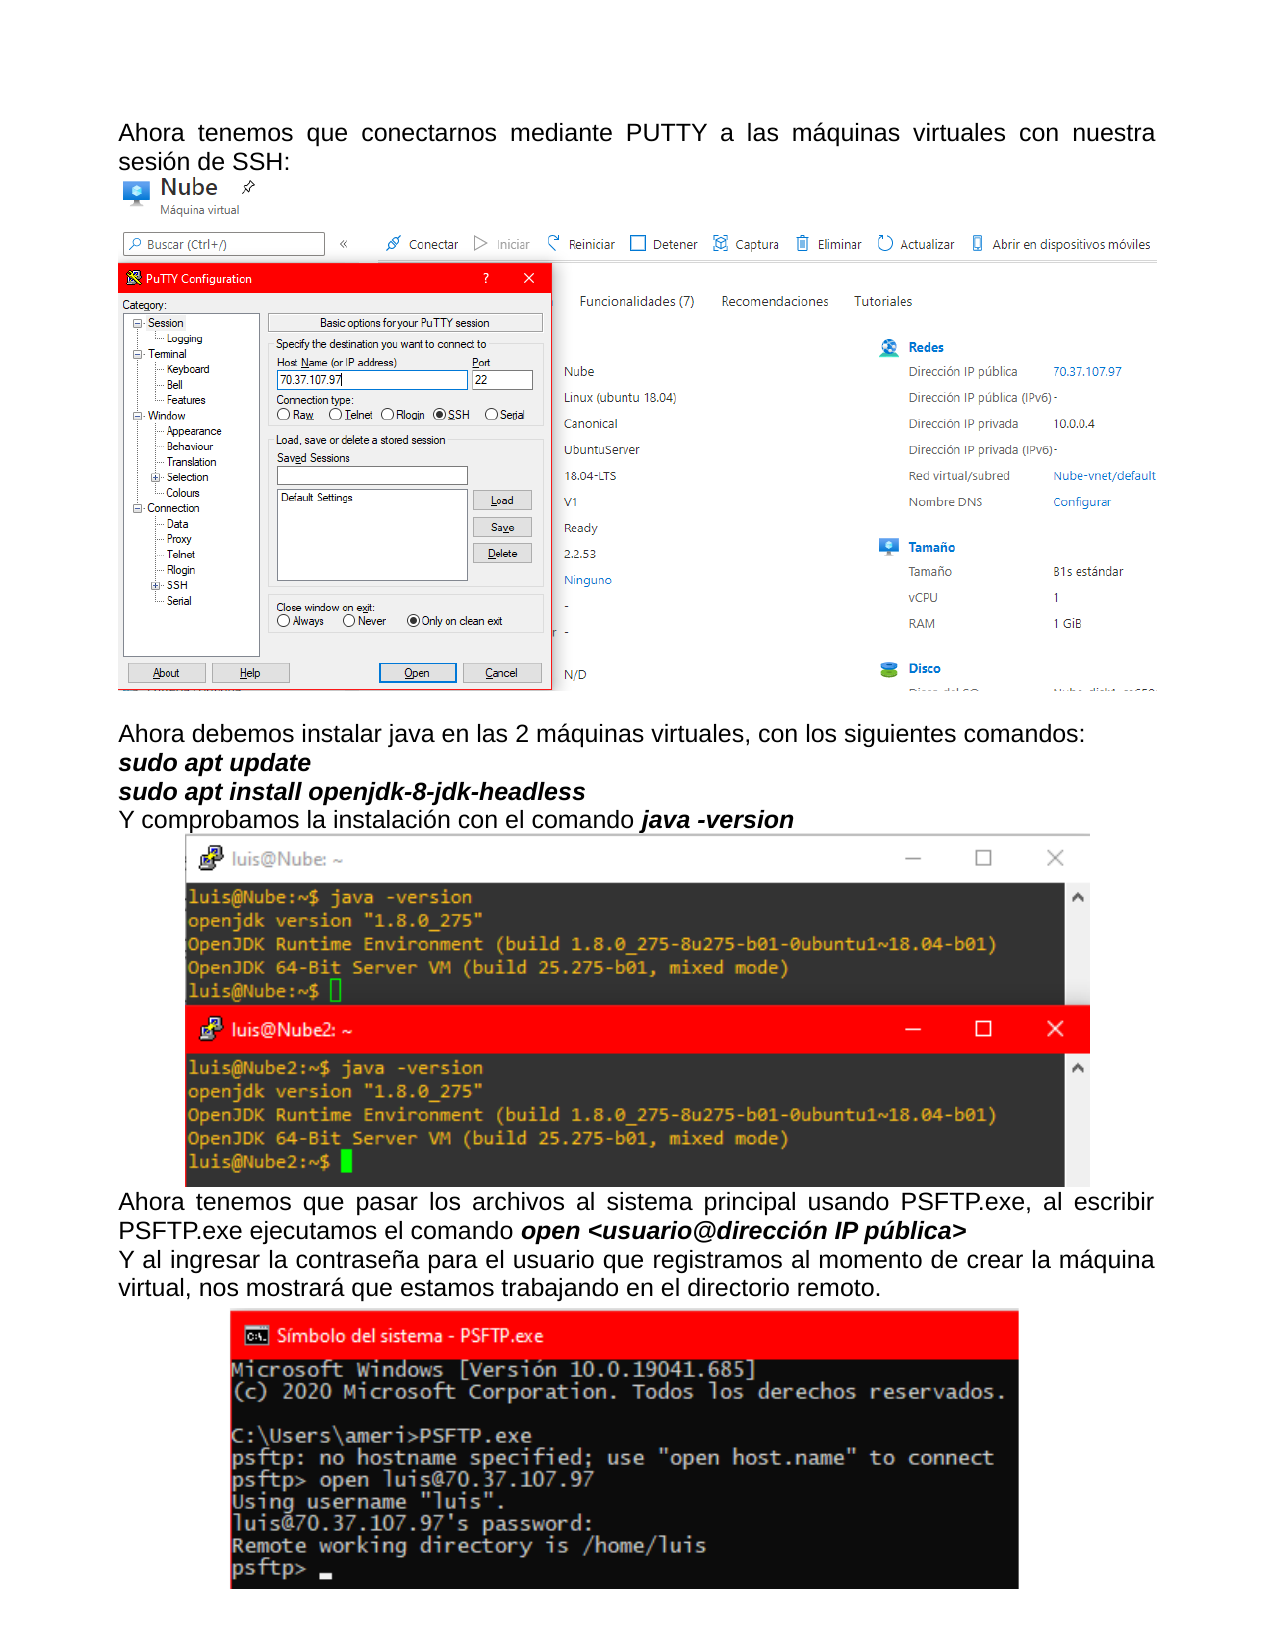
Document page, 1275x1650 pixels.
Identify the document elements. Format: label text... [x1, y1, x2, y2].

text Y al ingresar la contraseña para el usuario que registramos al momento de crear la máquina virtual, nos mostrará que estamos trabajando en el directorio remoto. [118, 1244, 1157, 1302]
text Ahora tenemos que conectarnos mediante PUTTY a las máquinas virtuales con nuestra sesión de SSH: [118, 118, 1157, 175]
text sudo apt update [118, 748, 1157, 776]
text Y comprobamos la instalación con el comando java -version [118, 805, 1157, 834]
text sudo apt install openjdk-8-jdk-headless [118, 776, 1157, 805]
picture [229, 1308, 1019, 1589]
text Ahora debemos instalar java en las 2 máquinas virtuales, con los siguientes comandos: [118, 719, 1157, 748]
picture [118, 175, 1157, 691]
picture [185, 833, 1090, 1187]
text Ahora tenemos que pasar los archivos al sistema principal usando PSFTP.exe, al escribir PSFTP.exe ejecutamos el comando open <usuario@dirección IP pública> [118, 1187, 1157, 1244]
